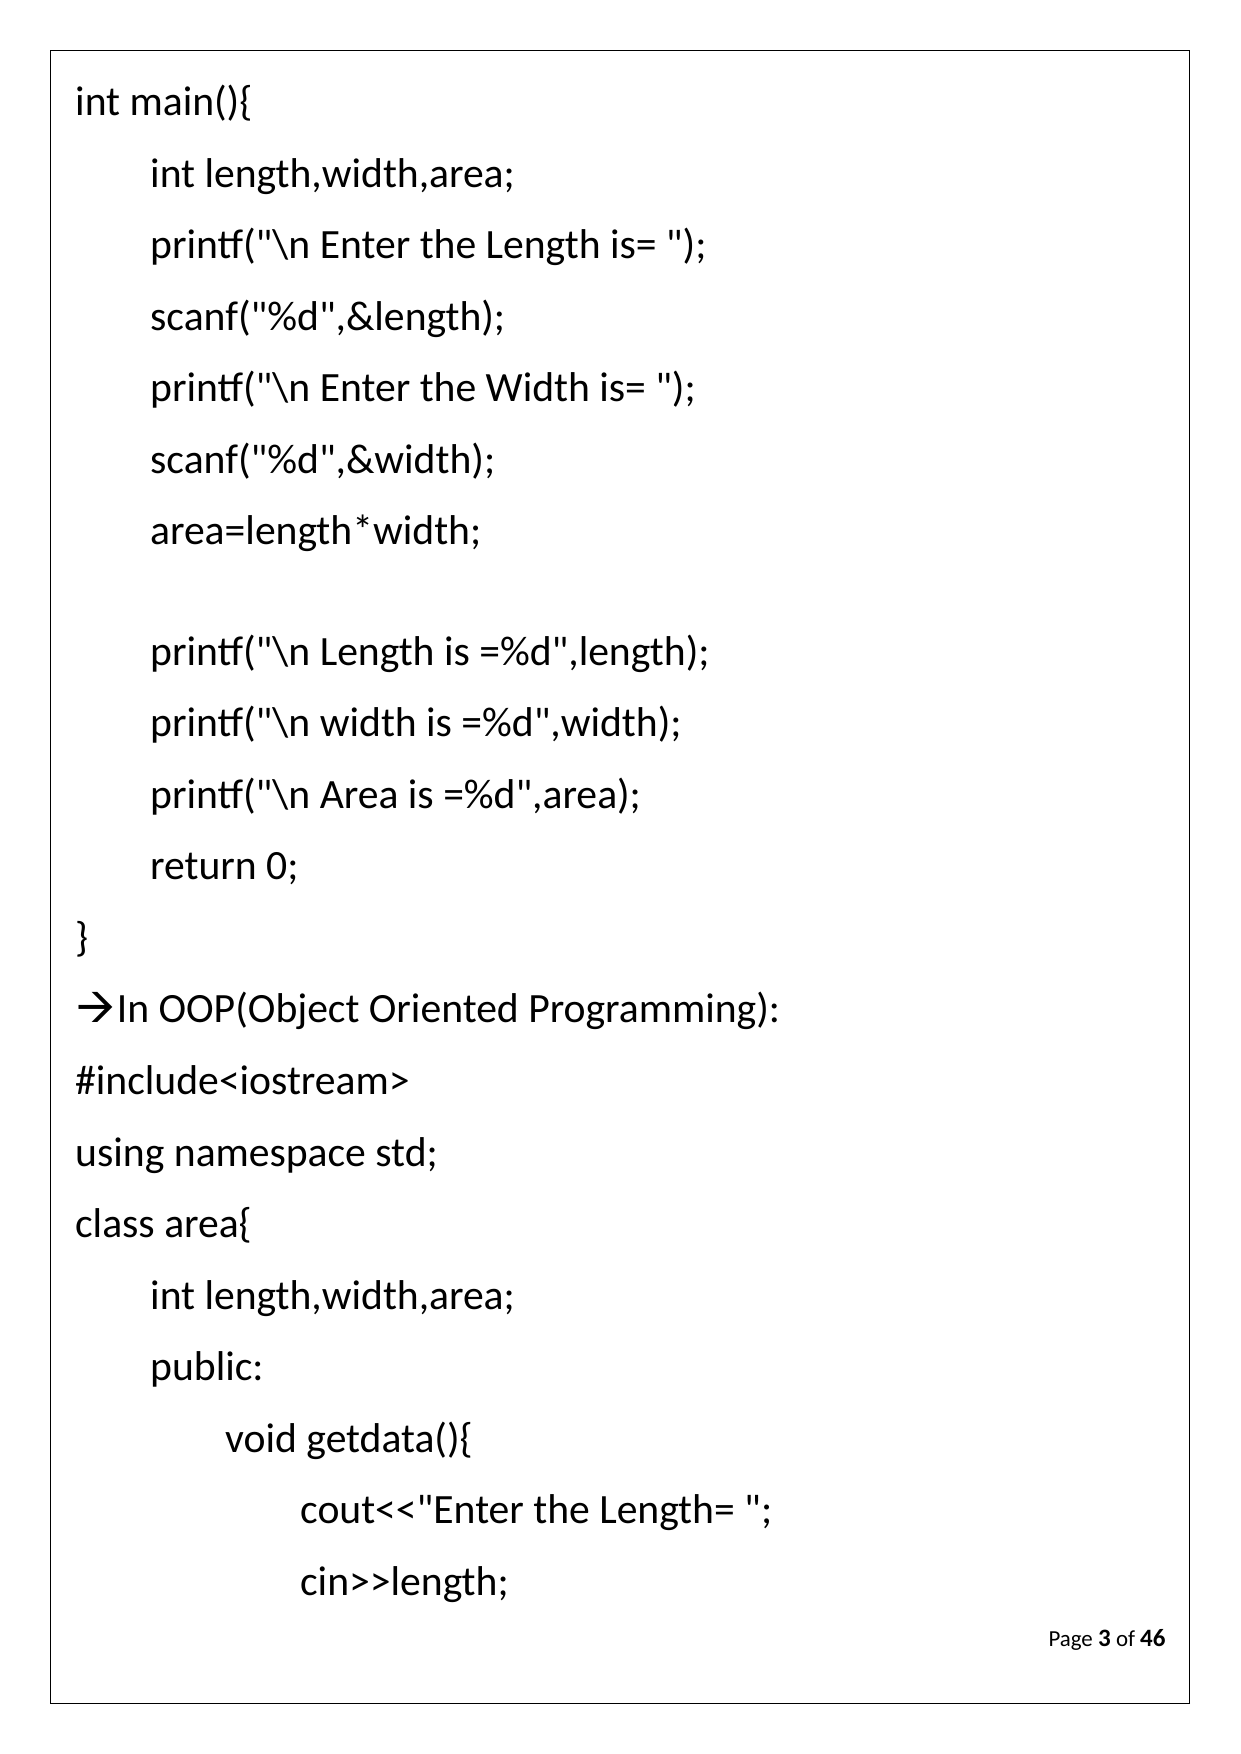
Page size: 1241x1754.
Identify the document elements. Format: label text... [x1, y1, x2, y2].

text printf("\n width is =%d",width); [75, 696, 1165, 747]
text area=length*width; [75, 504, 1165, 555]
text printf("\n Length is =%d",length); [75, 625, 1165, 676]
text int main(){ [75, 75, 1165, 126]
text printf("\n Enter the Width is= "); [75, 361, 1165, 412]
text using namespace std; [75, 1126, 1165, 1176]
text int length,width,area; [75, 147, 1165, 197]
text In OOP(Object Oriented Programming): [75, 982, 1165, 1033]
text cout<<"Enter the Length= "; [75, 1483, 1165, 1534]
text scanf("%d",&width); [75, 433, 1165, 484]
text scanf("%d",&length); [75, 290, 1165, 341]
text int length,width,area; [75, 1269, 1165, 1319]
text void getdata(){ [75, 1412, 1165, 1463]
text printf("\n Area is =%d",area); [75, 768, 1165, 819]
text } [75, 911, 1165, 962]
text #include<iostream> [75, 1054, 1165, 1105]
text public: [75, 1340, 1165, 1391]
text printf("\n Enter the Length is= "); [75, 218, 1165, 269]
text cin>>length; [75, 1555, 1165, 1606]
text class area{ [75, 1197, 1165, 1248]
text return 0; [75, 839, 1165, 890]
